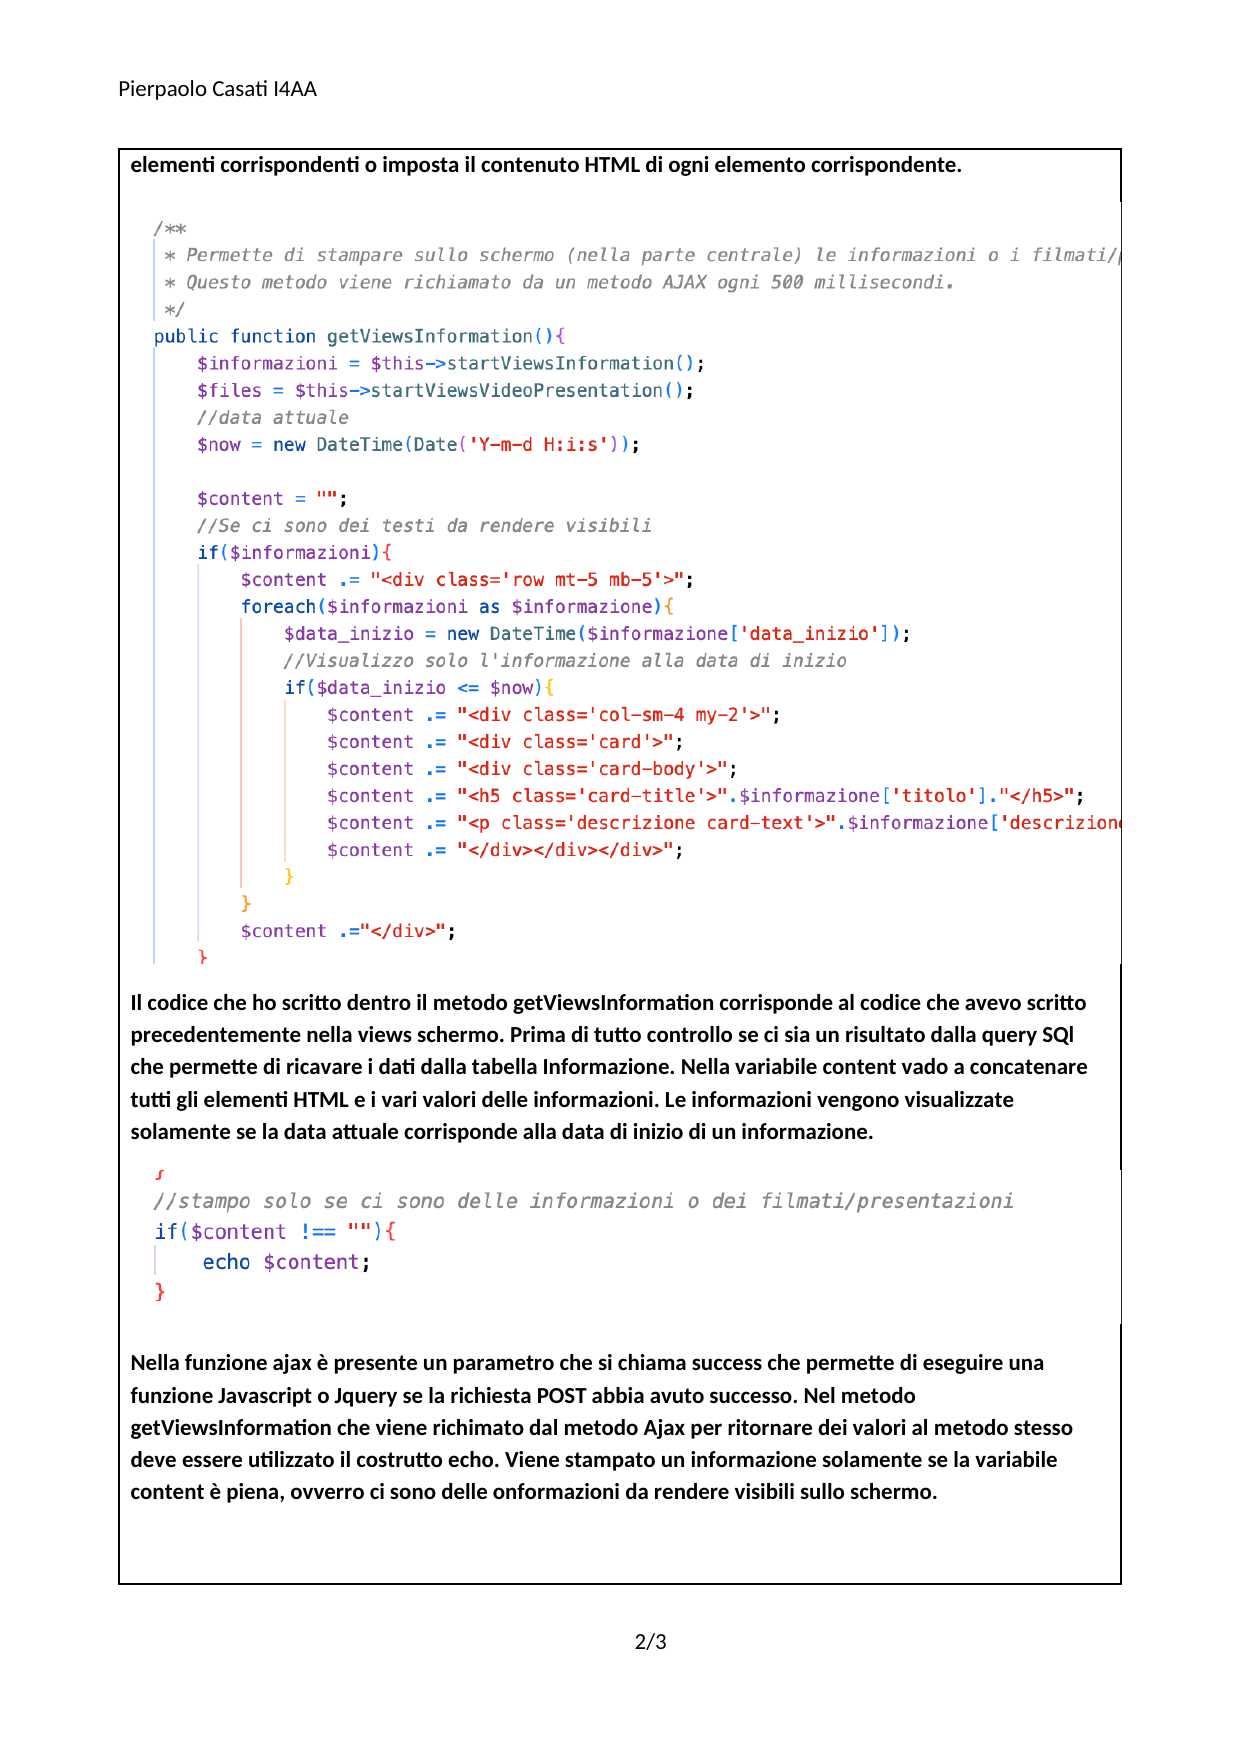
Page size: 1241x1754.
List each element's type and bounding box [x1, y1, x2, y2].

picture [130, 202, 1122, 964]
table_cell [120, 150, 1120, 1583]
picture [130, 1170, 1122, 1324]
